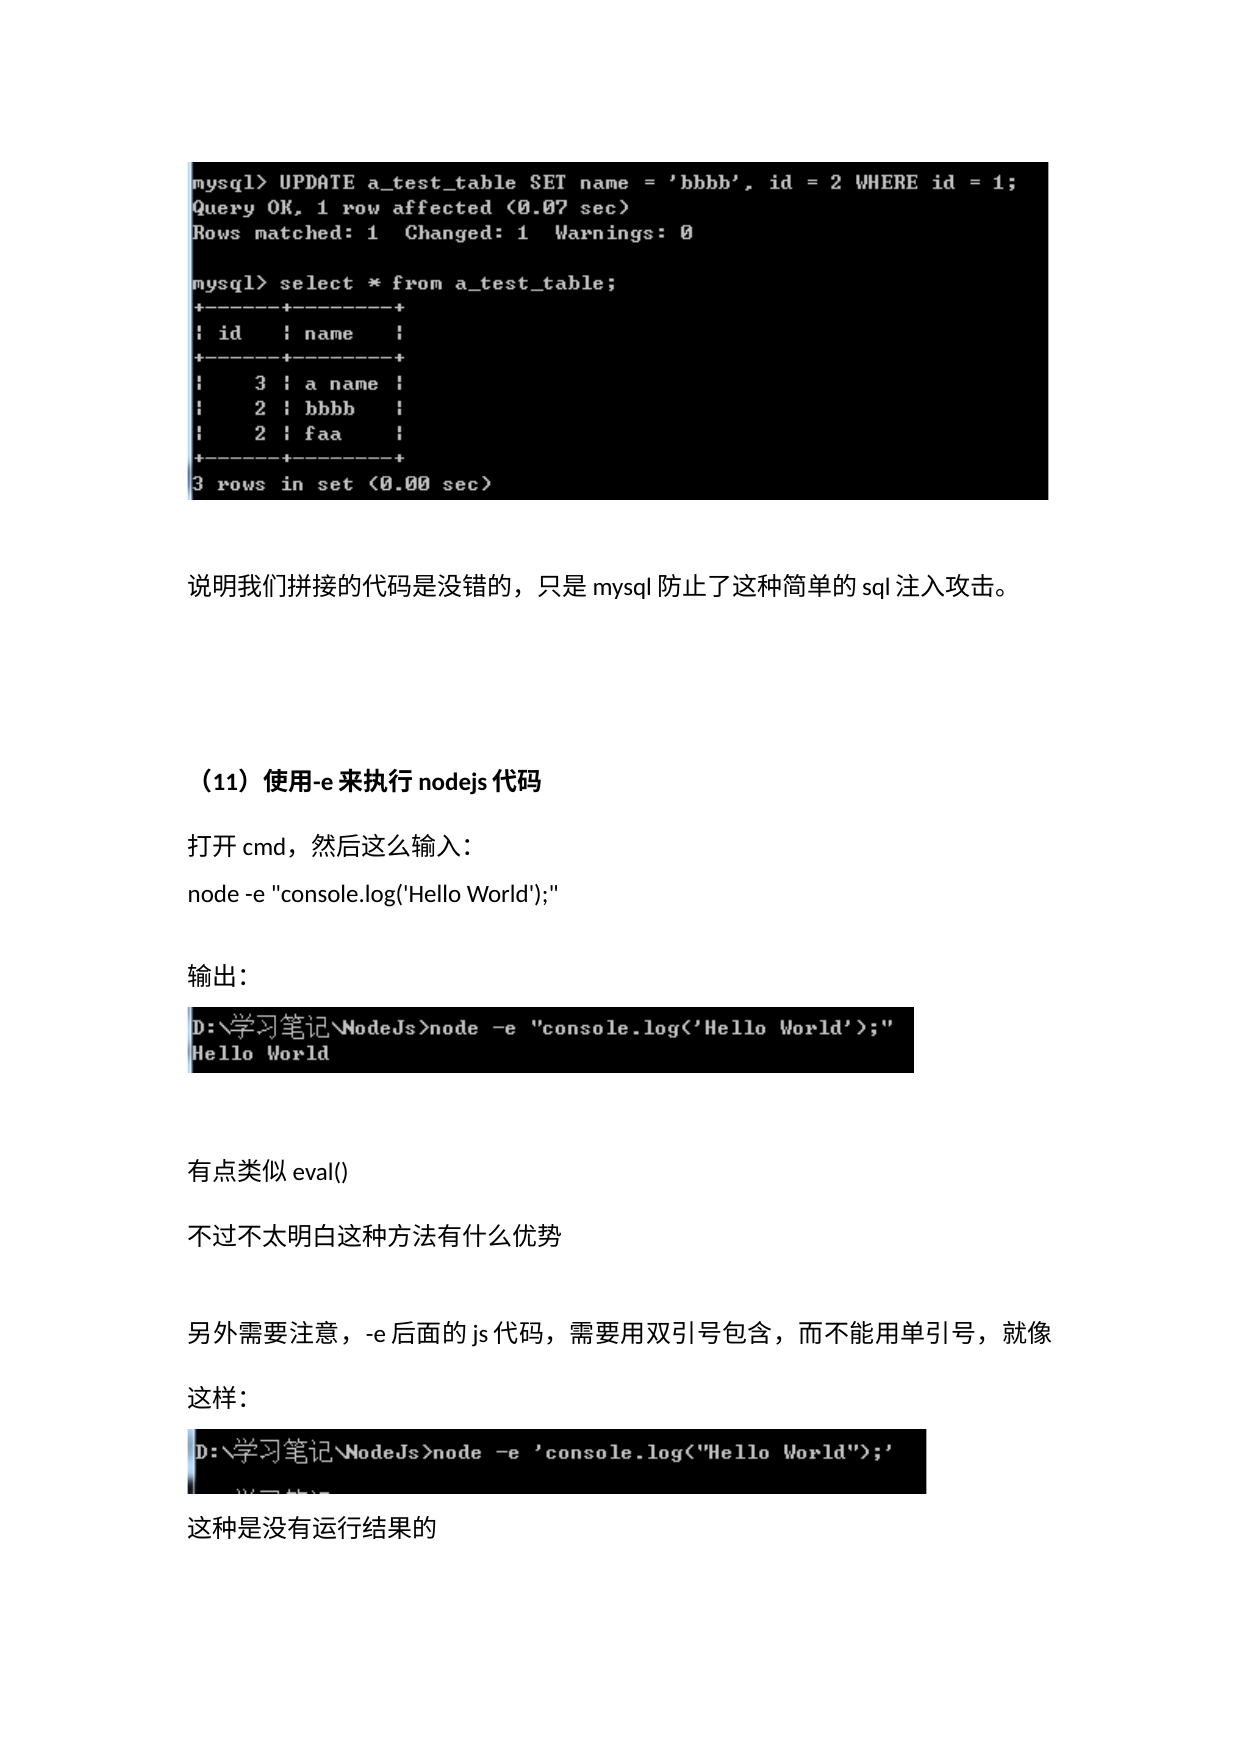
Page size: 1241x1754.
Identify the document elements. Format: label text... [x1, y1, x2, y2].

picture [187, 1007, 914, 1073]
text 打开cmd，然后这么输入： [187, 812, 1053, 877]
text 这种是没有运行结果的 [187, 1494, 1053, 1559]
text 不过不太明白这种方法有什么优势 [187, 1202, 1053, 1267]
text 另外需要注意，-e后面的js代码，需要用双引号包含，而不能用单引号，就像这样： [187, 1299, 1053, 1429]
text 说明我们拼接的代码是没错的，只是mysql防止了这种简单的sql注入攻击。 [187, 552, 1053, 617]
text 有点类似eval() [187, 1137, 1053, 1202]
text node -e "console.log('Hello World');" [187, 877, 1053, 909]
text 输出： [187, 942, 1053, 1007]
text （11）使用-e来执行nodejs代码 [187, 747, 1053, 812]
picture [187, 162, 1049, 500]
picture [187, 1429, 927, 1494]
